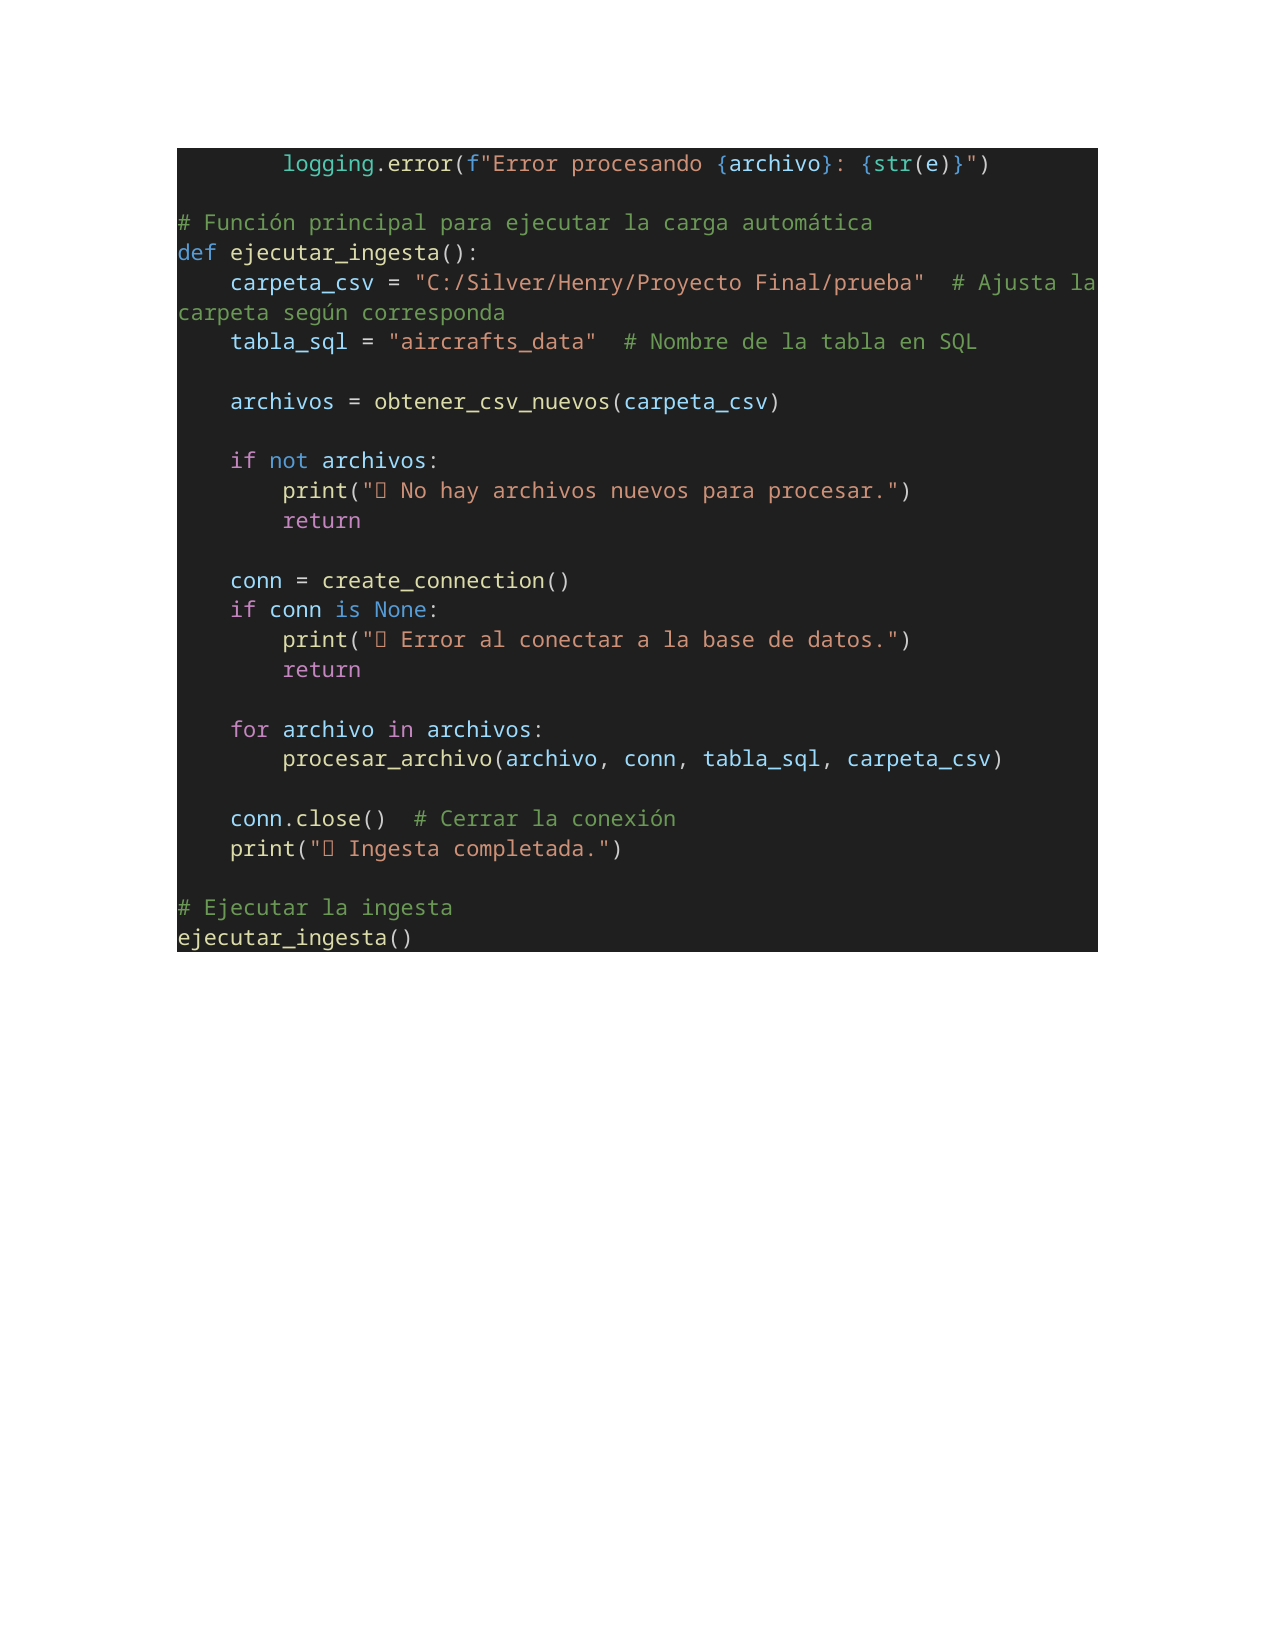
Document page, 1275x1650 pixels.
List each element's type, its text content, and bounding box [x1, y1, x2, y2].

text for archivo in archivos: [177, 714, 1098, 743]
text if conn is None: [177, 594, 1098, 624]
text return [177, 505, 1098, 535]
text logging.error(f"Error procesando {archivo}: {str(e)}") [177, 148, 1098, 177]
text conn.close() # Cerrar la conexión [177, 803, 1098, 833]
text procesar_archivo(archivo, conn, tabla_sql, carpeta_csv) [177, 743, 1098, 773]
text # Función principal para ejecutar la carga automática [177, 207, 1098, 237]
text if not archivos: [177, 446, 1098, 475]
text def ejecutar_ingesta(): [177, 237, 1098, 267]
text tabla_sql = "aircrafts_data" # Nombre de la tabla en SQL [177, 326, 1098, 356]
text return [177, 654, 1098, 684]
text print("🏁 Ingesta completada.") [177, 833, 1098, 863]
text conn = create_connection() [177, 565, 1098, 594]
text ejecutar_ingesta() [177, 922, 1098, 952]
text carpeta_csv = "C:/Silver/Henry/Proyecto Final/prueba" # Ajusta la carpeta según corresponda [177, 267, 1098, 326]
text # Ejecutar la ingesta [177, 892, 1098, 922]
text print("❌ Error al conectar a la base de datos.") [177, 624, 1098, 654]
text print("❌ No hay archivos nuevos para procesar.") [177, 475, 1098, 505]
text archivos = obtener_csv_nuevos(carpeta_csv) [177, 386, 1098, 416]
